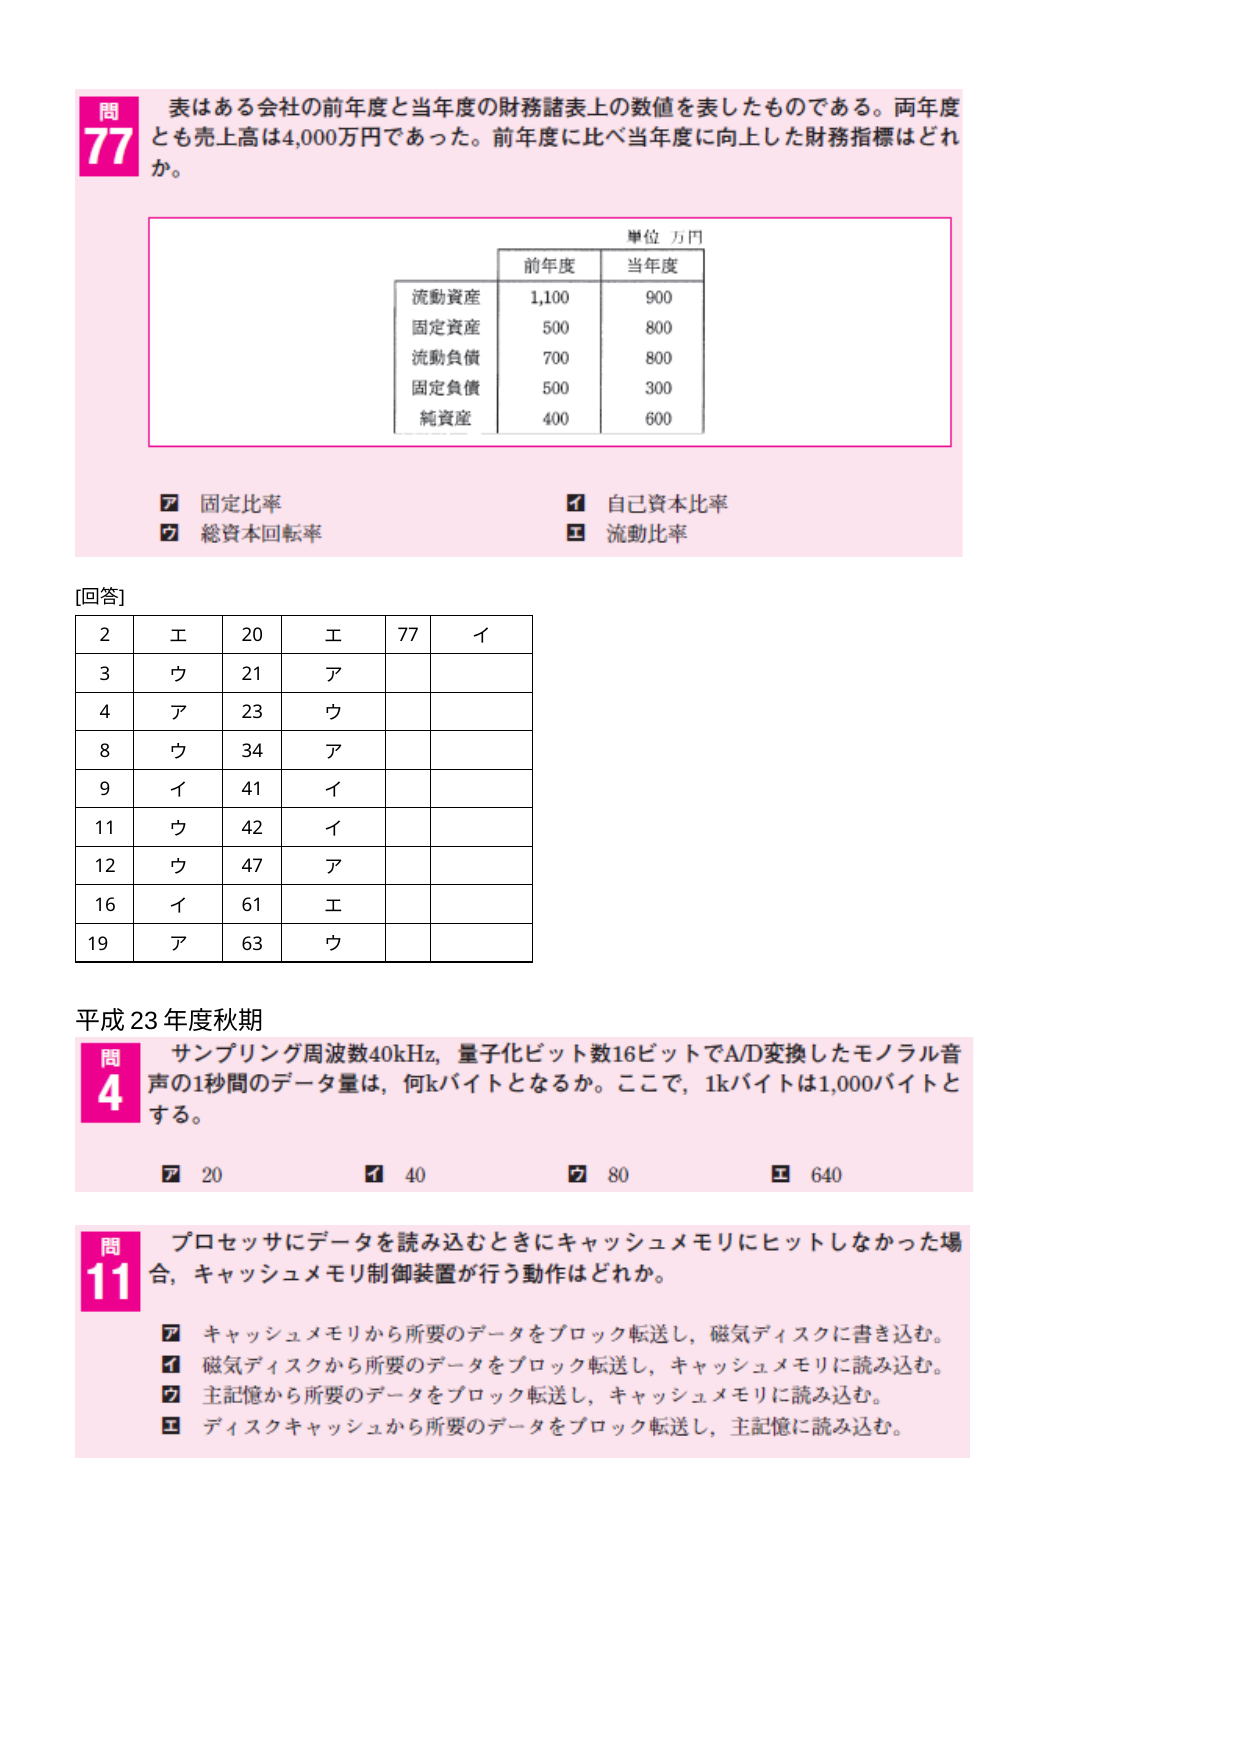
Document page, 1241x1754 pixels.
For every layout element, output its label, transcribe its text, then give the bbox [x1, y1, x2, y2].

table_header 20 [223, 616, 281, 653]
table_cell [386, 654, 430, 692]
table_cell ウ [134, 654, 222, 692]
table_cell ウ [134, 847, 222, 884]
table_cell [431, 693, 532, 730]
table_cell ア [282, 847, 385, 884]
table_cell ア [134, 693, 222, 730]
table_cell エ [282, 885, 385, 923]
table_cell 42 [223, 808, 281, 846]
table_cell イ [134, 770, 222, 807]
table_cell 3 [76, 654, 133, 692]
table_cell [386, 770, 430, 807]
table_cell 19 [76, 924, 133, 961]
table_cell 11 [76, 808, 133, 846]
picture [75, 89, 963, 557]
table_cell 12 [76, 847, 133, 884]
table_cell 4 [76, 693, 133, 730]
table_cell [386, 847, 430, 884]
table_cell 8 [76, 731, 133, 769]
table_header 77 [386, 616, 430, 653]
table_cell 23 [223, 693, 281, 730]
picture [75, 1037, 974, 1192]
table_cell ウ [282, 924, 385, 961]
table_cell [431, 847, 532, 884]
table_cell [431, 731, 532, 769]
picture [75, 1225, 971, 1458]
table_cell 47 [223, 847, 281, 884]
table_cell イ [282, 770, 385, 807]
table_cell 9 [76, 770, 133, 807]
table_cell ウ [134, 808, 222, 846]
table_header エ [134, 616, 222, 653]
table_cell [386, 924, 430, 961]
table_cell [431, 770, 532, 807]
table_header 2 [76, 616, 133, 653]
table_cell [386, 885, 430, 923]
table_cell [386, 731, 430, 769]
table_cell ア [134, 924, 222, 961]
table_cell [431, 924, 532, 961]
table_cell [386, 693, 430, 730]
text [回答] [75, 577, 1165, 614]
table_cell 16 [76, 885, 133, 923]
subtitle 平成23年度秋期 [75, 1000, 1165, 1037]
table_cell 63 [223, 924, 281, 961]
table_header イ [431, 616, 532, 653]
table_cell 21 [223, 654, 281, 692]
table_cell ア [282, 654, 385, 692]
table_cell イ [282, 808, 385, 846]
table_cell [431, 808, 532, 846]
table_cell ウ [134, 731, 222, 769]
table_cell 41 [223, 770, 281, 807]
table_cell イ [134, 885, 222, 923]
table_cell 61 [223, 885, 281, 923]
table_cell 34 [223, 731, 281, 769]
table_cell [386, 808, 430, 846]
table_cell [431, 885, 532, 923]
table_cell ア [282, 731, 385, 769]
table_cell ウ [282, 693, 385, 730]
table_cell [431, 654, 532, 692]
table_header エ [282, 616, 385, 653]
